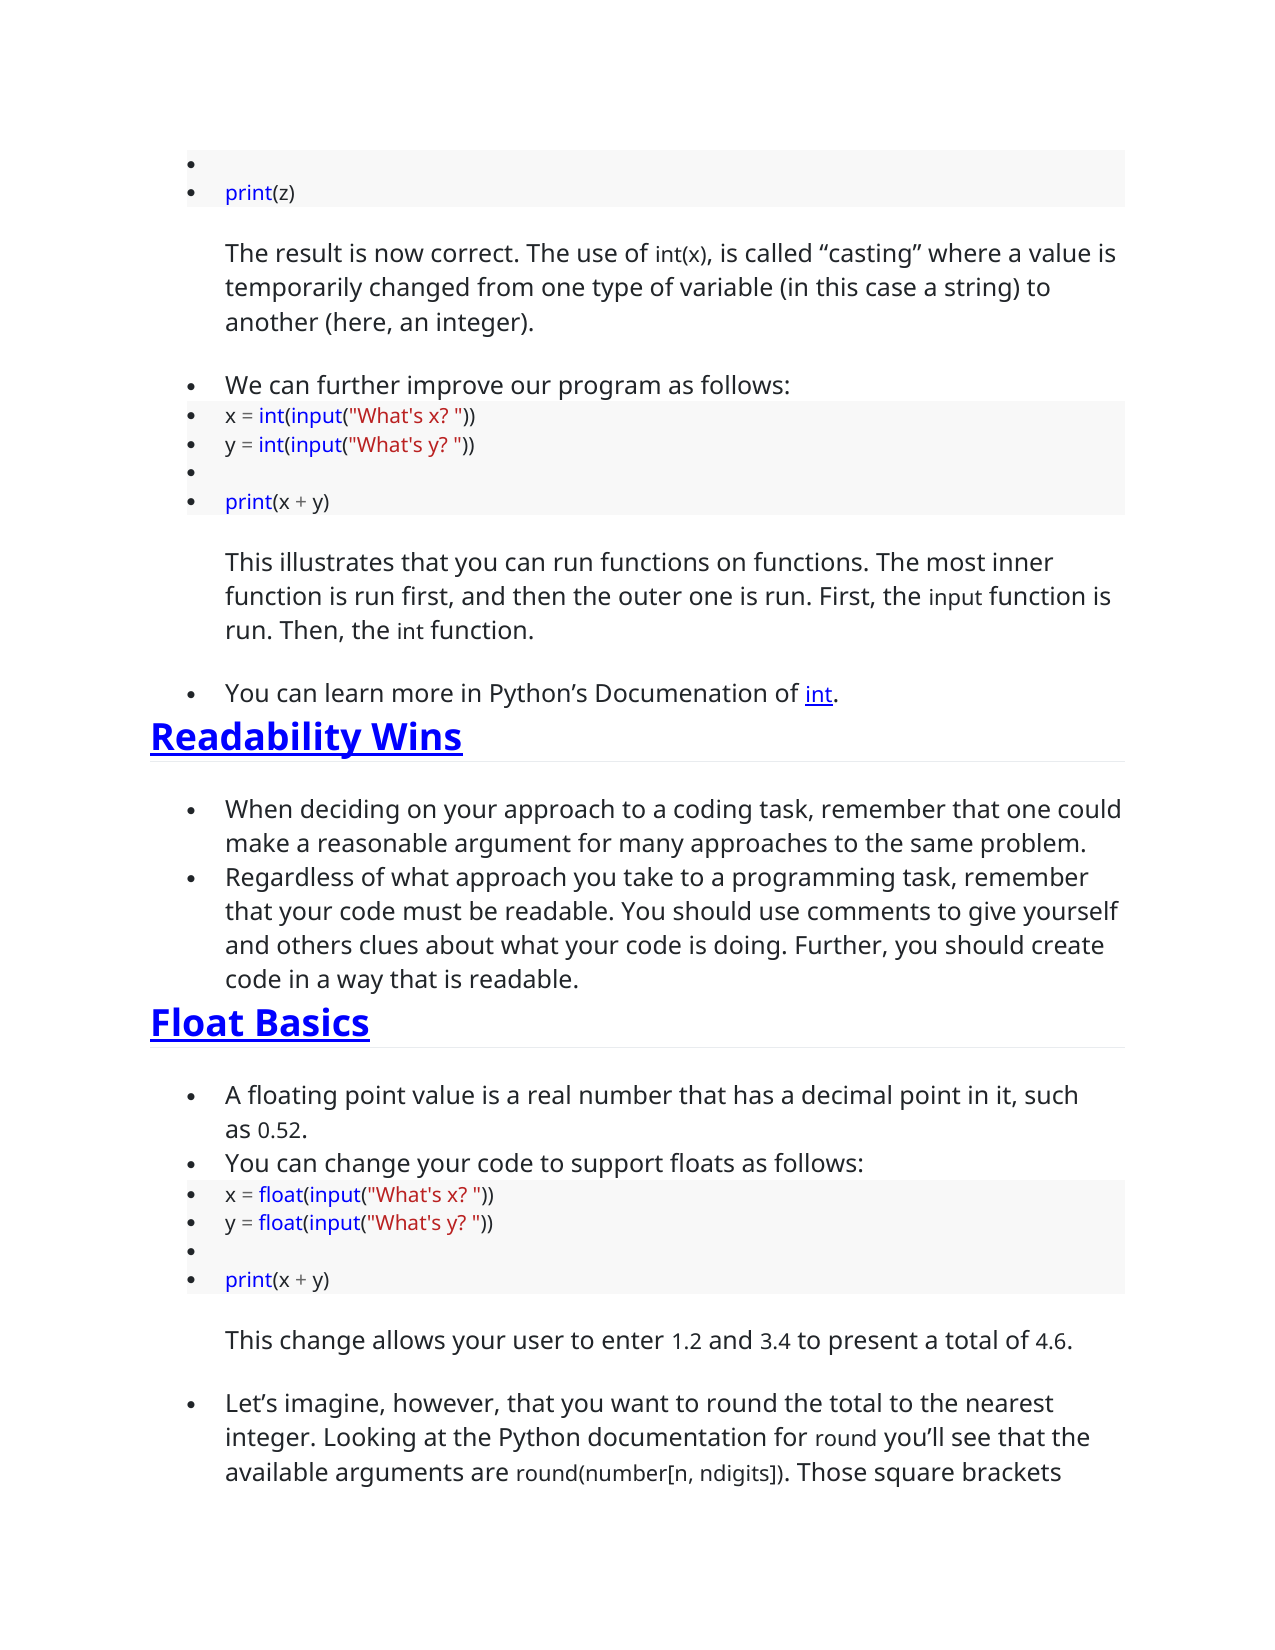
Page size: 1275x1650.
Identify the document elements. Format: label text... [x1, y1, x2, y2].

text This change allows your user to enter 1.2 and 3.4 to present a total of 4.6. [225, 1323, 1125, 1357]
list y = float(input("What's y? ")) [187, 1208, 1125, 1237]
list Regardless of what approach you take to a programming task, remember that your code must be readable. You should use comments to give yourself and others clues about what your code is doing. Further, you should create code in a way that is readable. [187, 860, 1125, 996]
list y = int(input("What's y? ")) [187, 430, 1125, 458]
text This illustrates that you can run functions on functions. The most inner function is run first, and then the outer one is run. First, the input function is run. Then, the int function. [225, 544, 1125, 647]
list print(x + y) [187, 1265, 1125, 1294]
text The result is now correct. The use of int(x), is called “casting” where a value is temporarily changed from one type of variable (in this case a string) to another (here, an integer). [225, 236, 1125, 338]
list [187, 1386, 1125, 1488]
list When deciding on your approach to a coding task, remember that one could make a reasonable argument for many approaches to the same problem. [187, 792, 1125, 860]
list We can further improve our program as follows: [187, 367, 1125, 401]
list x = float(input("What's x? ")) [187, 1180, 1125, 1208]
list print(x + y) [187, 487, 1125, 515]
list You can learn more in Python’s Documenation of int. [187, 676, 1125, 710]
list A floating point value is a real number that has a decimal point in it, such as 0.52. [187, 1078, 1125, 1146]
text Float Basics [150, 996, 1125, 1047]
text Readability Wins [150, 710, 1125, 761]
list You can change your code to support floats as follows: [187, 1146, 1125, 1180]
list x = int(input("What's x? ")) [187, 401, 1125, 430]
list print(z) [187, 178, 1125, 207]
